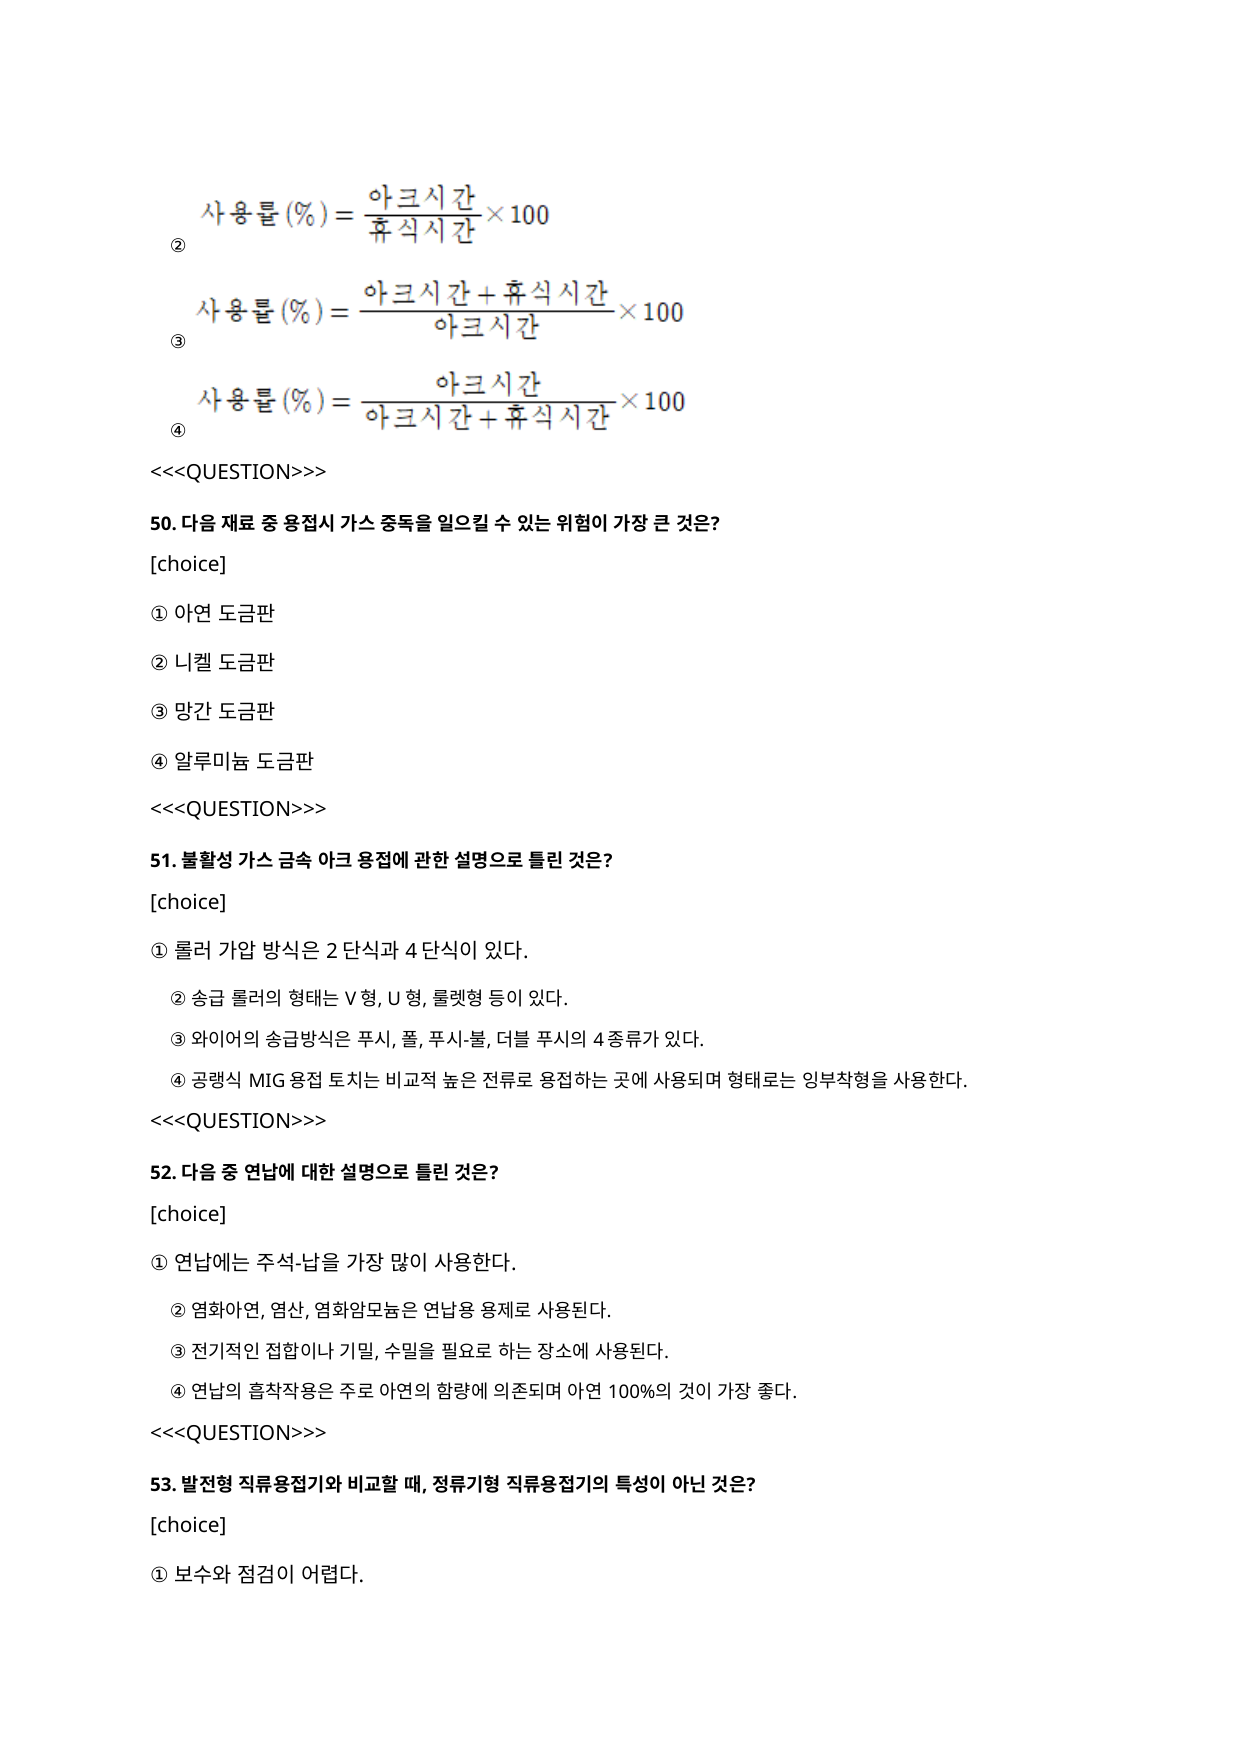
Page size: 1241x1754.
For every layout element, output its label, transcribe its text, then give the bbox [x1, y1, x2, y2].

text ③ 와이어의 송급방식은 푸시, 폴, 푸시-불, 더블 푸시의 4종류가 있다. [150, 1024, 1090, 1052]
text <<<QUESTION>>> [150, 1418, 1090, 1447]
text 52. 다음 중 연납에 대한 설명으로 틀린 것은? [150, 1158, 1090, 1185]
picture [191, 367, 693, 438]
text <<<QUESTION>>> [150, 794, 1090, 823]
text [choice] [150, 887, 1090, 915]
text ① 연납에는 주석-납을 가장 많이 사용한다. [150, 1246, 1090, 1276]
text ④ 알루미늄 도금판 [150, 745, 1090, 775]
text ④ 공랭식 MIG용접 토치는 비교적 높은 전류로 용접하는 곳에 사용되며 형태로는 잉부착형을 사용한다. [150, 1065, 1090, 1092]
text ② 니켈 도금판 [150, 646, 1090, 677]
text ① 아연 도금판 [150, 597, 1090, 627]
text [choice] [150, 1199, 1090, 1227]
text ③ 망간 도금판 [150, 696, 1090, 726]
text [choice] [150, 549, 1090, 578]
text ④ 연납의 흡착작용은 주로 아연의 함량에 의존되며 아연 100%의 것이 가장 좋다. [150, 1377, 1090, 1404]
text [choice] [150, 1511, 1090, 1539]
text ② 송급 롤러의 형태는 V형, U형, 룰렛형 등이 있다. [150, 983, 1090, 1011]
picture [191, 271, 693, 349]
text 53. 발전형 직류용접기와 비교할 때, 정류기형 직류용접기의 특성이 아닌 것은? [150, 1469, 1090, 1497]
text 50. 다음 재료 중 용접시 가스 중독을 일으킬 수 있는 위험이 가장 큰 것은? [150, 509, 1090, 536]
text 51. 불활성 가스 금속 아크 용접에 관한 설명으로 틀린 것은? [150, 846, 1090, 873]
text ② 염화아연, 염산, 염화암모늄은 연납용 용제로 사용된다. [150, 1295, 1090, 1322]
text ③ 전기적인 접합이나 기밀, 수밀을 필요로 하는 장소에 사용된다. [150, 1336, 1090, 1363]
text ① 보수와 점검이 어렵다. [150, 1558, 1090, 1588]
text <<<QUESTION>>> [150, 457, 1090, 486]
text ① 롤러 가압 방식은 2단식과 4단식이 있다. [150, 934, 1090, 964]
picture [191, 177, 554, 253]
text <<<QUESTION>>> [150, 1106, 1090, 1135]
